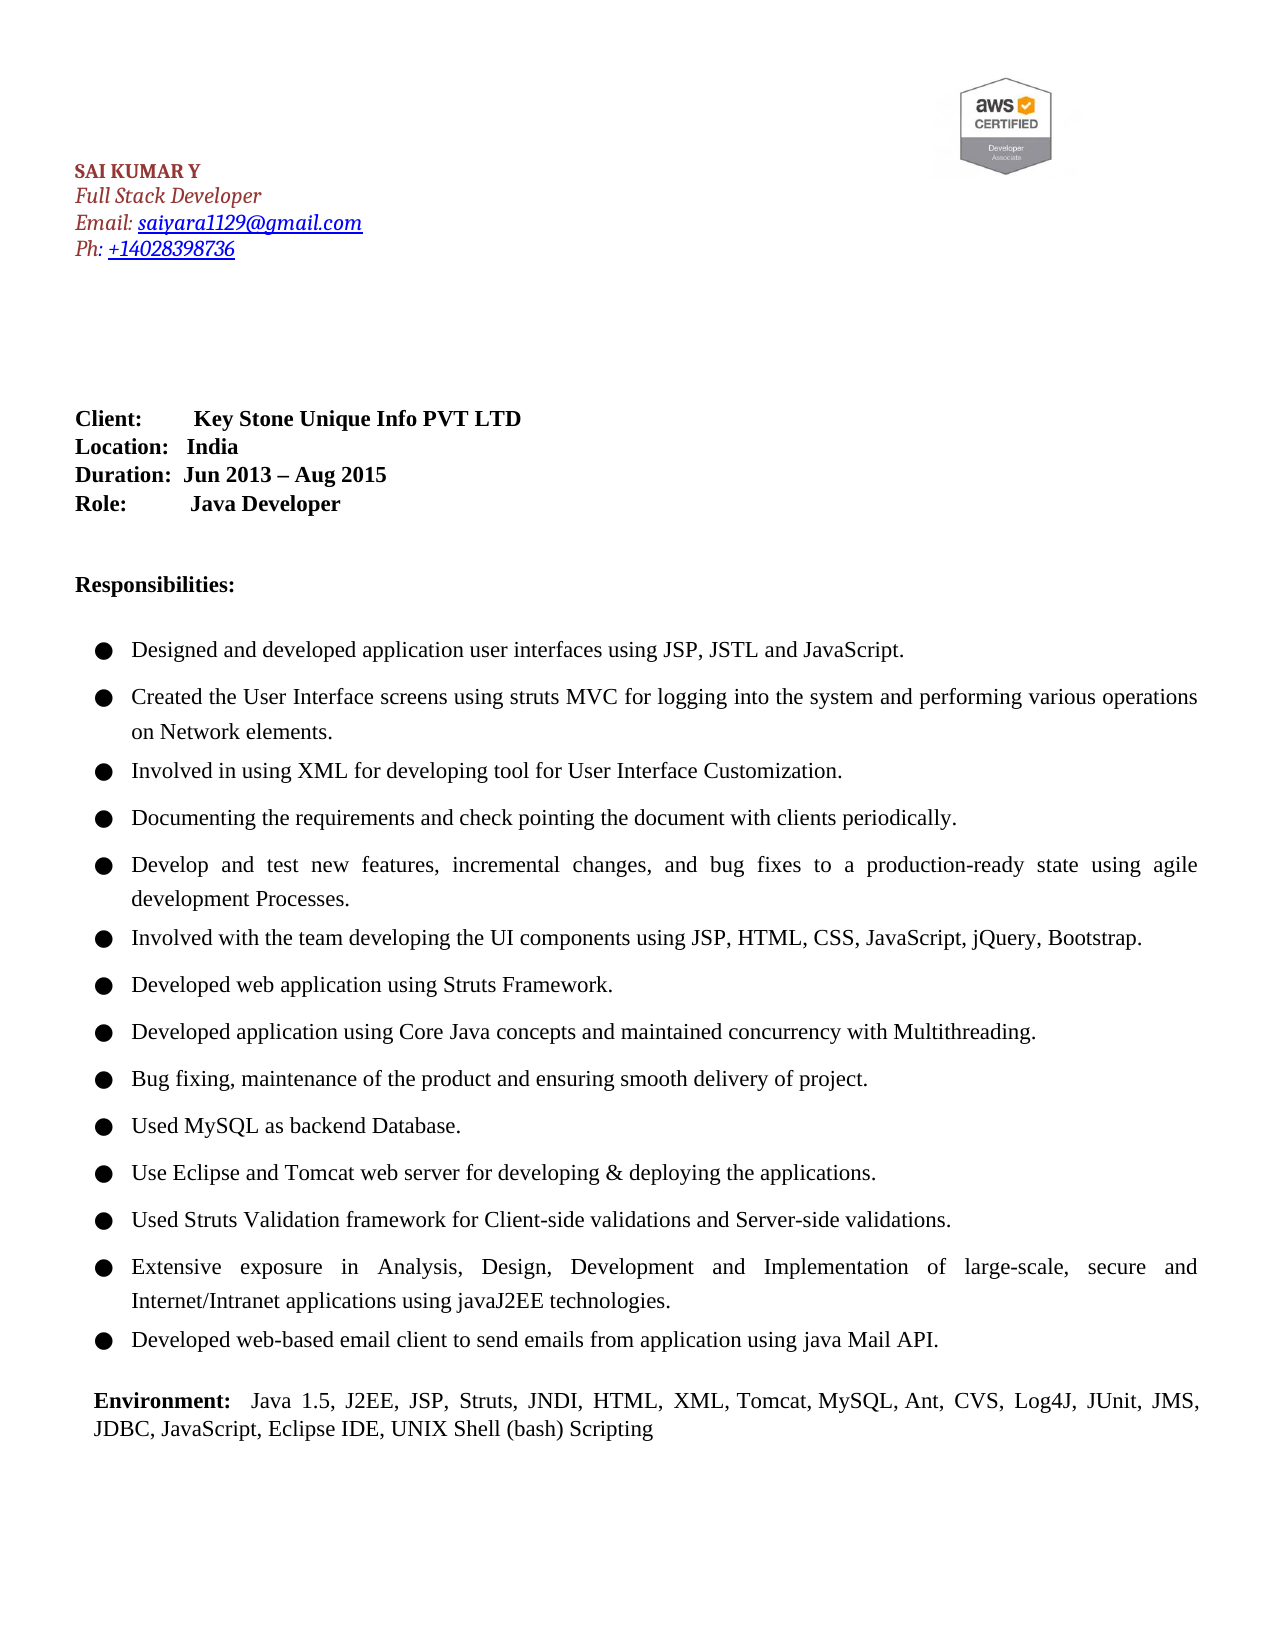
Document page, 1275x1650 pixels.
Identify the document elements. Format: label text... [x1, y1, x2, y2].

list Use Eclipse and Tomcat web server for developing & deploying the applications. [94, 1146, 1200, 1193]
list Extensive exposure in Analysis, Design, Development and Implementation of large-scale, secure and Internet/Intranet applications using javaJ2EE technologies. [94, 1240, 1200, 1313]
list Created the User Interface screens using struts MVC for logging into the system and performing various operations on Network elements. [94, 671, 1200, 744]
list Documenting the requirements and check pointing the document with clients periodically. [94, 791, 1200, 838]
text Responsibilities: [75, 571, 1200, 597]
list Developed web-based email client to send emails from application using java Mail API. [94, 1313, 1200, 1361]
text Role: Java Developer [75, 490, 1200, 516]
list Involved with the team developing the UI components using JSP, HTML, CSS, JavaScript, jQuery, Bootstrap. [94, 911, 1200, 958]
text Environment: Java 1.5, J2EE, JSP, Struts, JNDI, HTML, XML, Tomcat, MySQL, Ant, CVS, Log4J, JUnit, JMS, JDBC, JavaScript, Eclipse IDE, UNIX Shell (bash) Scripting [94, 1387, 1200, 1442]
text Duration: Jun 2013 – Aug 2015 [75, 461, 1200, 488]
list Developed web application using Struts Framework. [94, 958, 1200, 1005]
list Developed application using Core Java concepts and maintained concurrency with Multithreading. [94, 1005, 1200, 1052]
list Bug fixing, maintenance of the product and ensuring smooth delivery of project. [94, 1052, 1200, 1099]
text Client: Key Stone Unique Info PVT LTD [75, 404, 1200, 431]
picture [915, 75, 1088, 179]
list Develop and test new features, incremental changes, and bug fixes to a production-ready state using agile development Processes. [94, 838, 1200, 911]
list Involved in using XML for developing tool for User Interface Customization. [94, 744, 1200, 791]
text Location: India [75, 433, 1200, 459]
list Used MySQL as backend Database. [94, 1099, 1200, 1146]
list Designed and developed application user interfaces using JSP, JSTL and JavaScript. [94, 624, 1200, 671]
list Used Struts Validation framework for Client-side validations and Server-side validations. [94, 1193, 1200, 1240]
